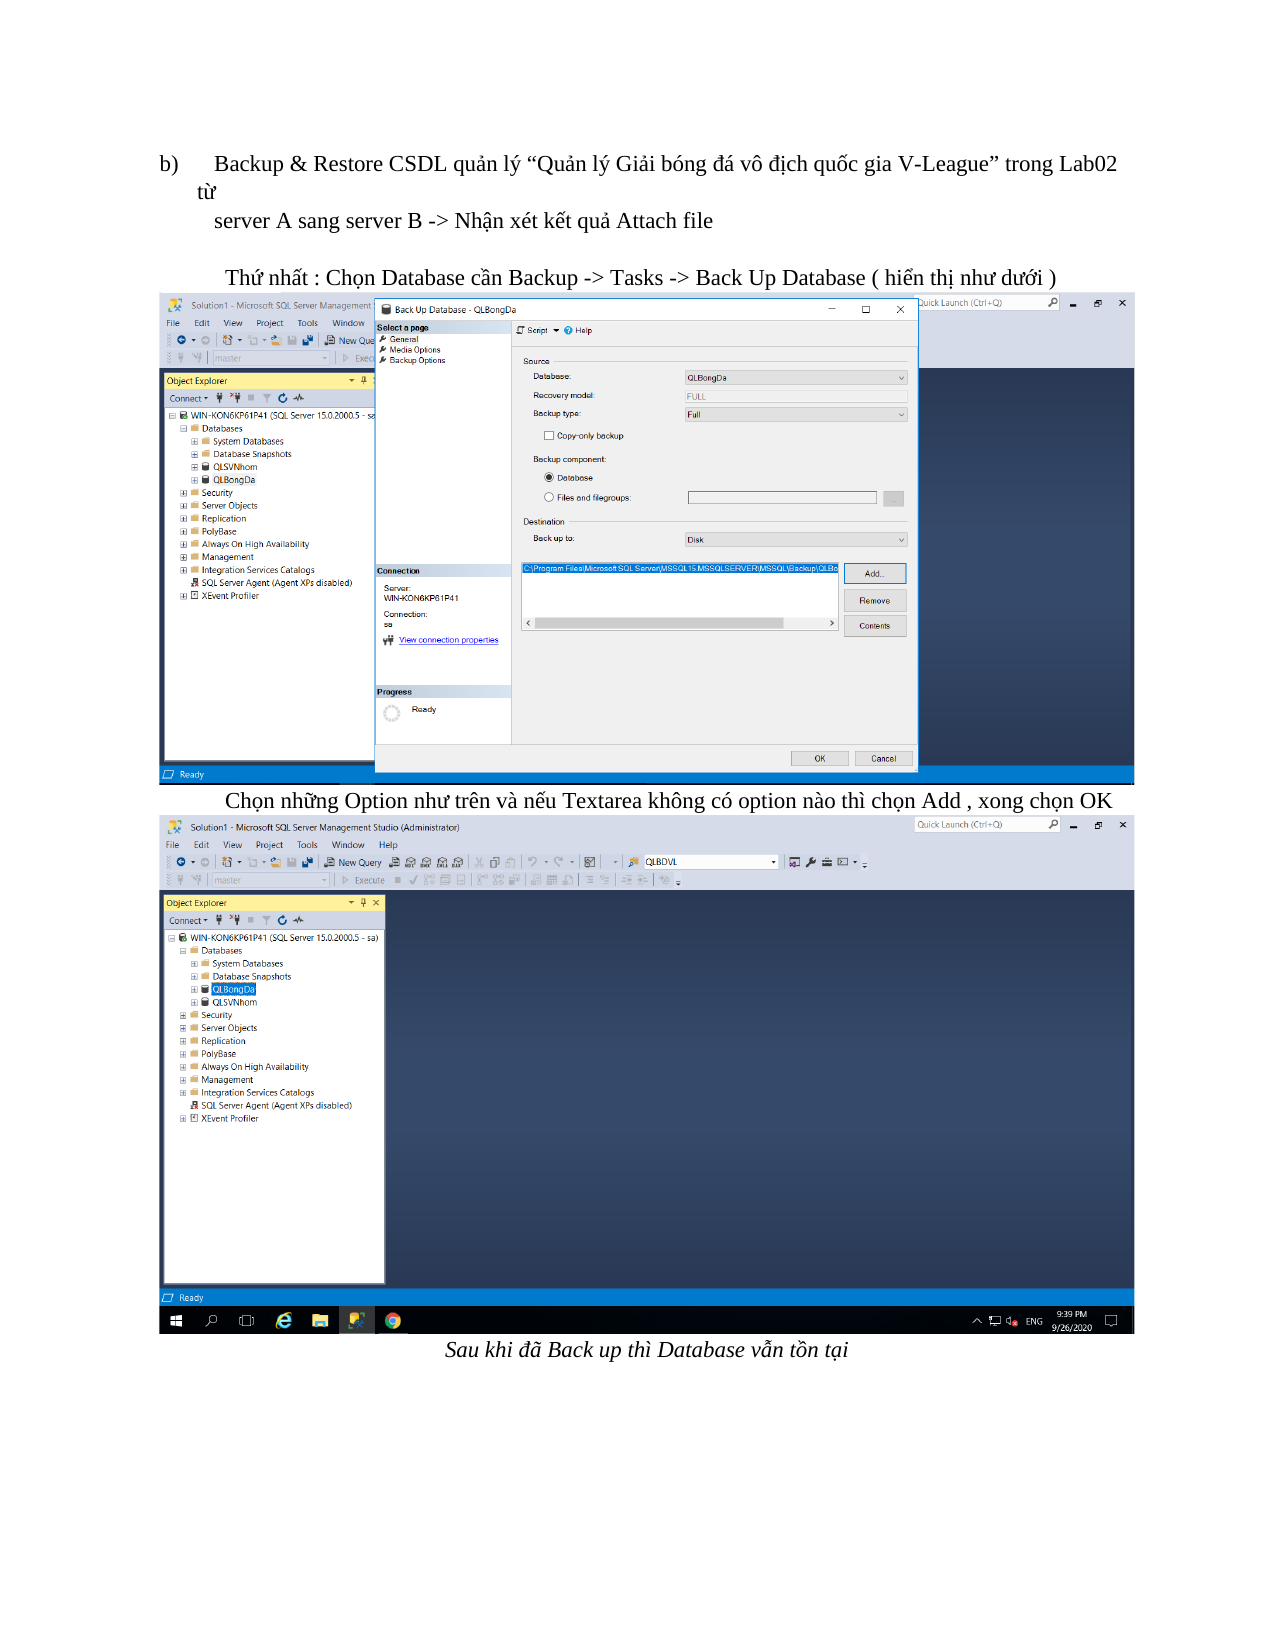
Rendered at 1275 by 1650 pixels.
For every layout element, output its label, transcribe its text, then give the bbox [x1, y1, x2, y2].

list Sau khi đã Back up thì Database vẫn tồn tại [169, 1336, 1125, 1362]
list Chọn những Option như trên và nếu Textarea không có option nào thì chọn Add , xong chọn OK [169, 787, 1125, 813]
list server A sang server B -> Nhận xét kết quả Attach file [197, 207, 1125, 233]
list Thứ nhất : Chọn Database cần Backup -> Tasks -> Back Up Database ( hiển thị như dưới ) [225, 264, 1125, 290]
picture [159, 292, 1135, 785]
list Backup & Restore CSDL quản lý “Quản lý Giải bóng đá vô địch quốc gia V-League” trong Lab02 từ [159, 150, 1125, 205]
picture [159, 815, 1135, 1334]
